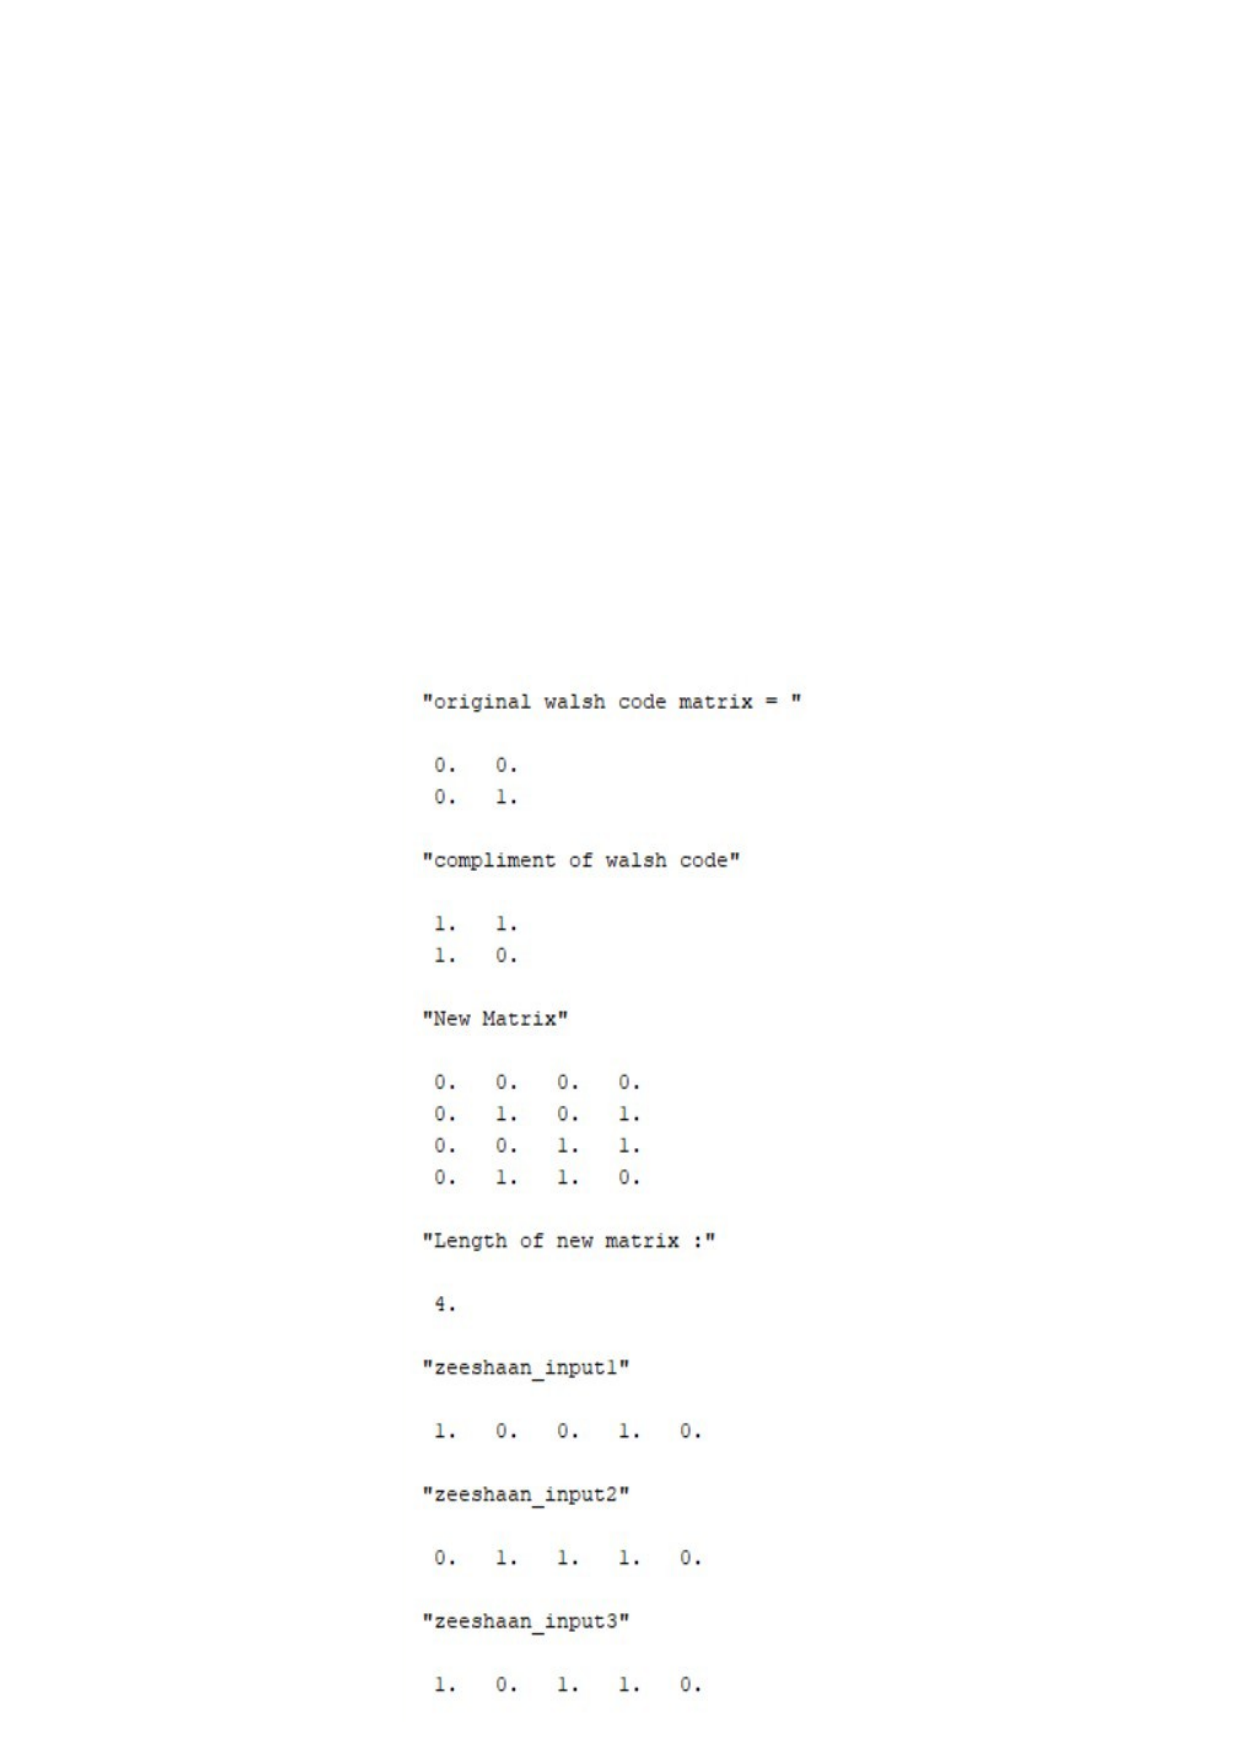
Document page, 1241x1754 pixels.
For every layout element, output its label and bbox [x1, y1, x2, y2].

picture [402, 675, 837, 1722]
